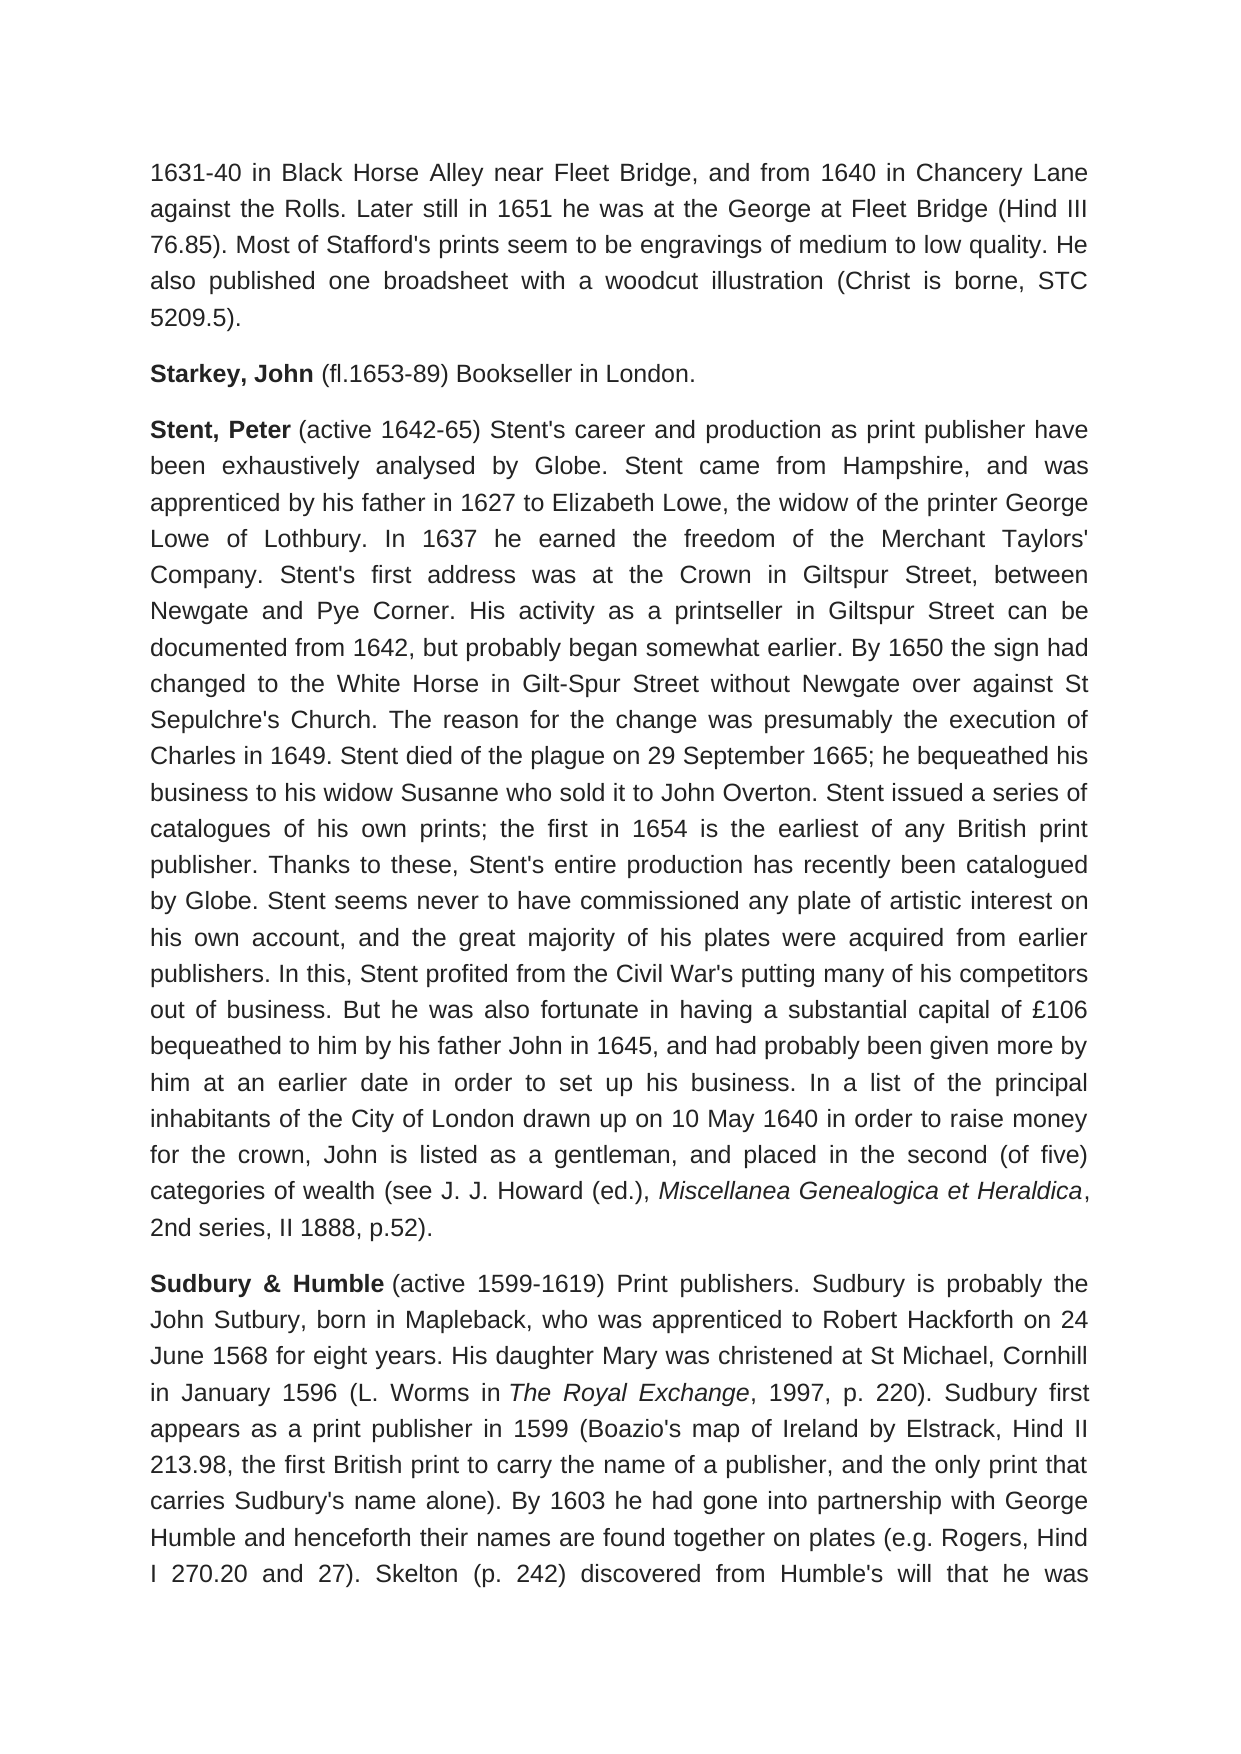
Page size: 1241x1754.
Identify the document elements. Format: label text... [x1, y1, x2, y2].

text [150, 150, 1090, 331]
text Stent, Peter (active 1642-65) Stent's career and production as print publisher have been exhaustively analysed by Globe. Stent came from Hampshire, and was apprenticed by his father in 1627 to Elizabeth Lowe, the widow of the printer George Lowe of Lothbury. In 1637 he earned the freedom of the Merchant Taylors' Company. Stent's first address was at the Crown in Giltspur Street, between Newgate and Pye Corner. His activity as a printseller in Giltspur Street can be documented from 1642, but probably began somewhat earlier. By 1650 the sign had changed to the White Horse in Gilt-Spur Street without Newgate over against St Sepulchre's Church. The reason for the change was presumably the execution of Charles in 1649. Stent died of the plague on 29 September 1665; he bequeathed his business to his widow Susanne who sold it to John Overton. Stent issued a series of catalogues of his own prints; the first in 1654 is the earliest of any British print publisher. Thanks to these, Stent's entire production has recently been catalogued by Globe. Stent seems never to have commissioned any plate of artistic interest on his own account, and the great majority of his plates were acquired from earlier publishers. In this, Stent profited from the Civil War's putting many of his competitors out of business. But he was also fortunate in having a substantial capital of £106 bequeathed to him by his father John in 1645, and had probably been given more by him at an earlier date in order to set up his business. In a list of the principal inhabitants of the City of London drawn up on 10 May 1640 in order to raise money for the crown, John is listed as a gentleman, and placed in the second (of five) categories of wealth (see J. J. Howard (ed.), Miscellanea Genealogica et Heraldica, 2nd series, II 1888, p.52). [150, 407, 1090, 1241]
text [150, 1261, 1090, 1587]
text Starkey, John (fl.1653-89) Bookseller in London. [150, 351, 1090, 387]
